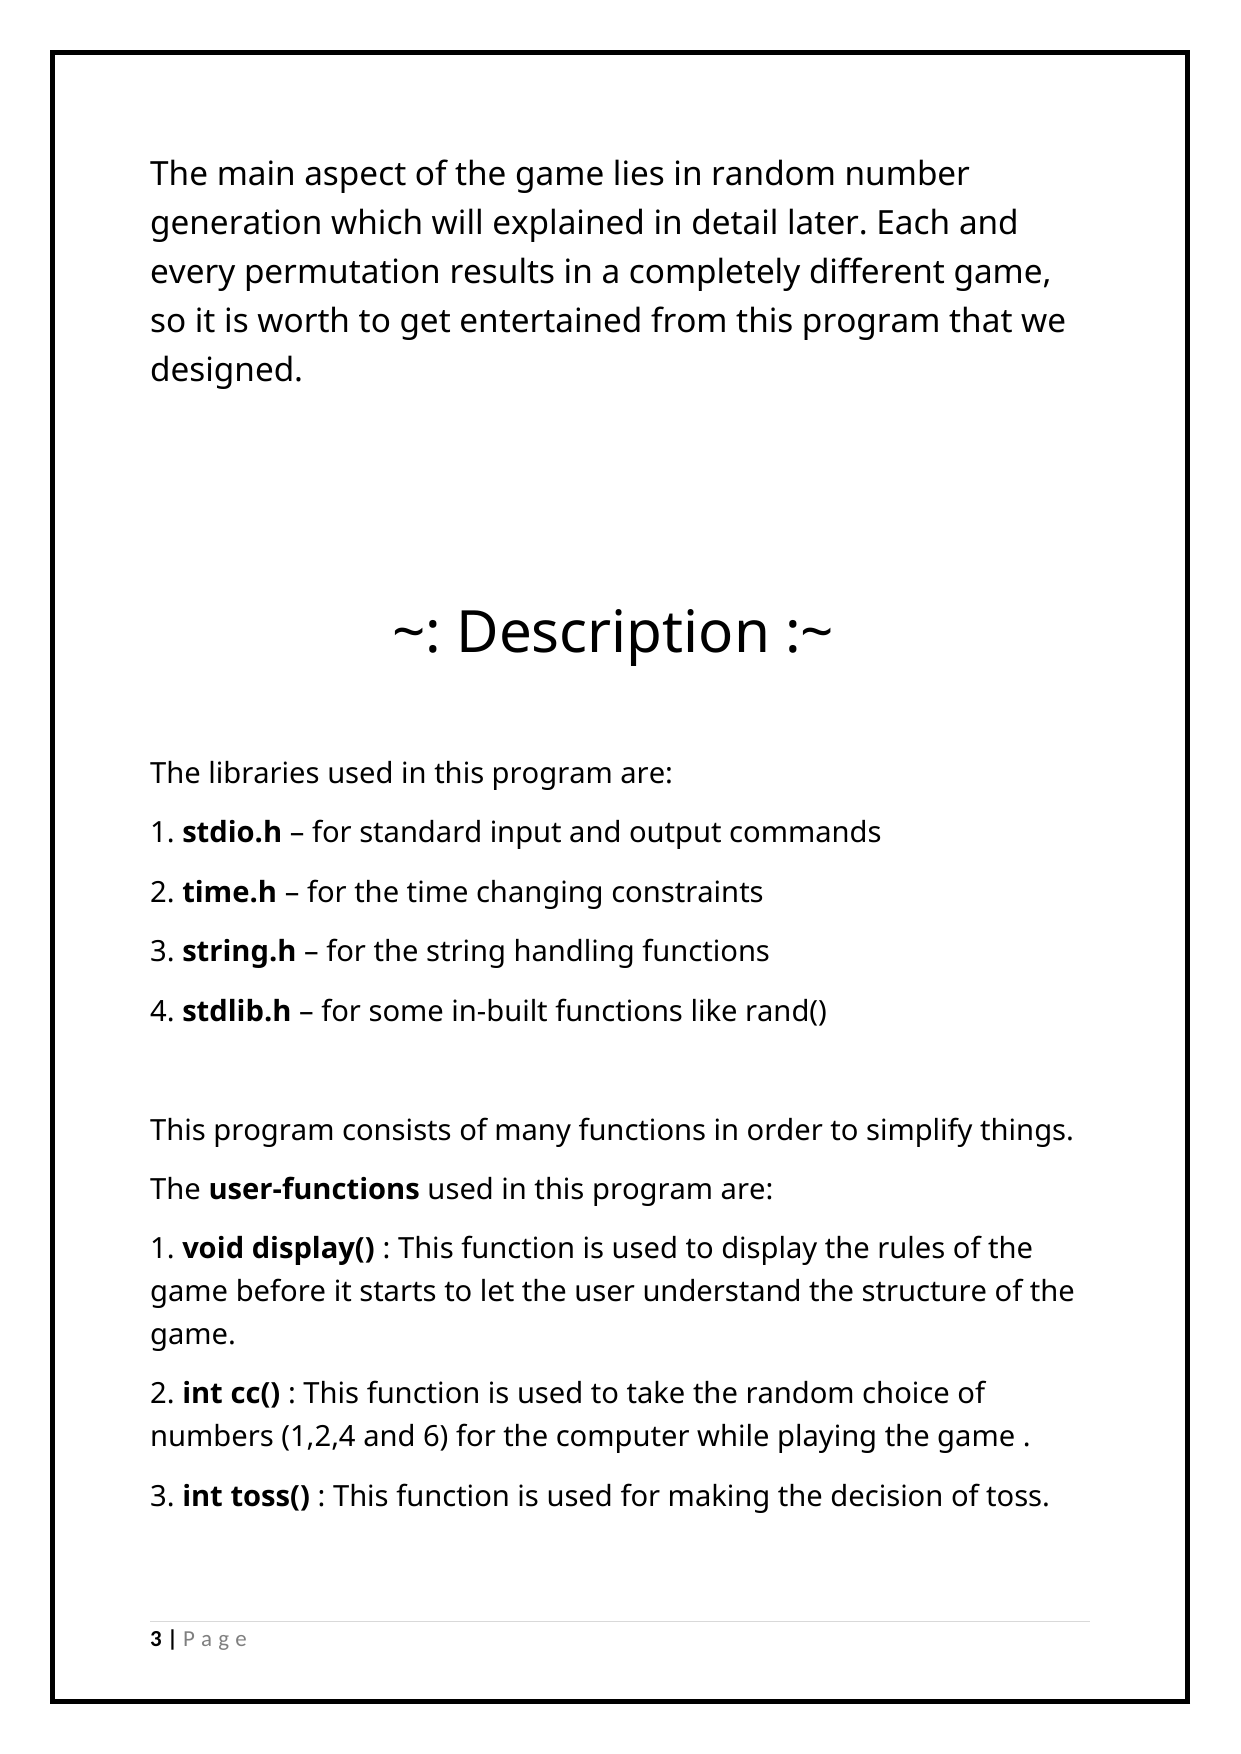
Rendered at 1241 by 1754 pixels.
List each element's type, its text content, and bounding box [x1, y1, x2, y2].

text This program consists of many functions in order to simplify things. [150, 1109, 1090, 1148]
text 1. void display() : This function is used to display the rules of the game before it starts to let the user understand the structure of the game. [150, 1228, 1090, 1353]
text The user-functions used in this program are: [150, 1168, 1090, 1208]
text 3. string.h – for the string handling functions [150, 930, 1090, 970]
text 3. int toss() : This function is used for making the decision of toss. [150, 1475, 1090, 1515]
text 2. time.h – for the time changing constraints [150, 871, 1090, 911]
text The main aspect of the game lies in random number generation which will explained in detail later. Each and every permutation results in a completely different game, so it is worth to get entertained from this program that we designed. [150, 150, 1090, 391]
text ~: Description :~ [150, 590, 1090, 669]
text The libraries used in this program are: [150, 752, 1090, 792]
text 2. int cc() : This function is used to take the random choice of numbers (1,2,4 and 6) for the computer while playing the game . [150, 1373, 1090, 1455]
text 4. stdlib.h – for some in-built functions like rand() [150, 990, 1090, 1029]
text 1. stdio.h – for standard input and output commands [150, 811, 1090, 851]
